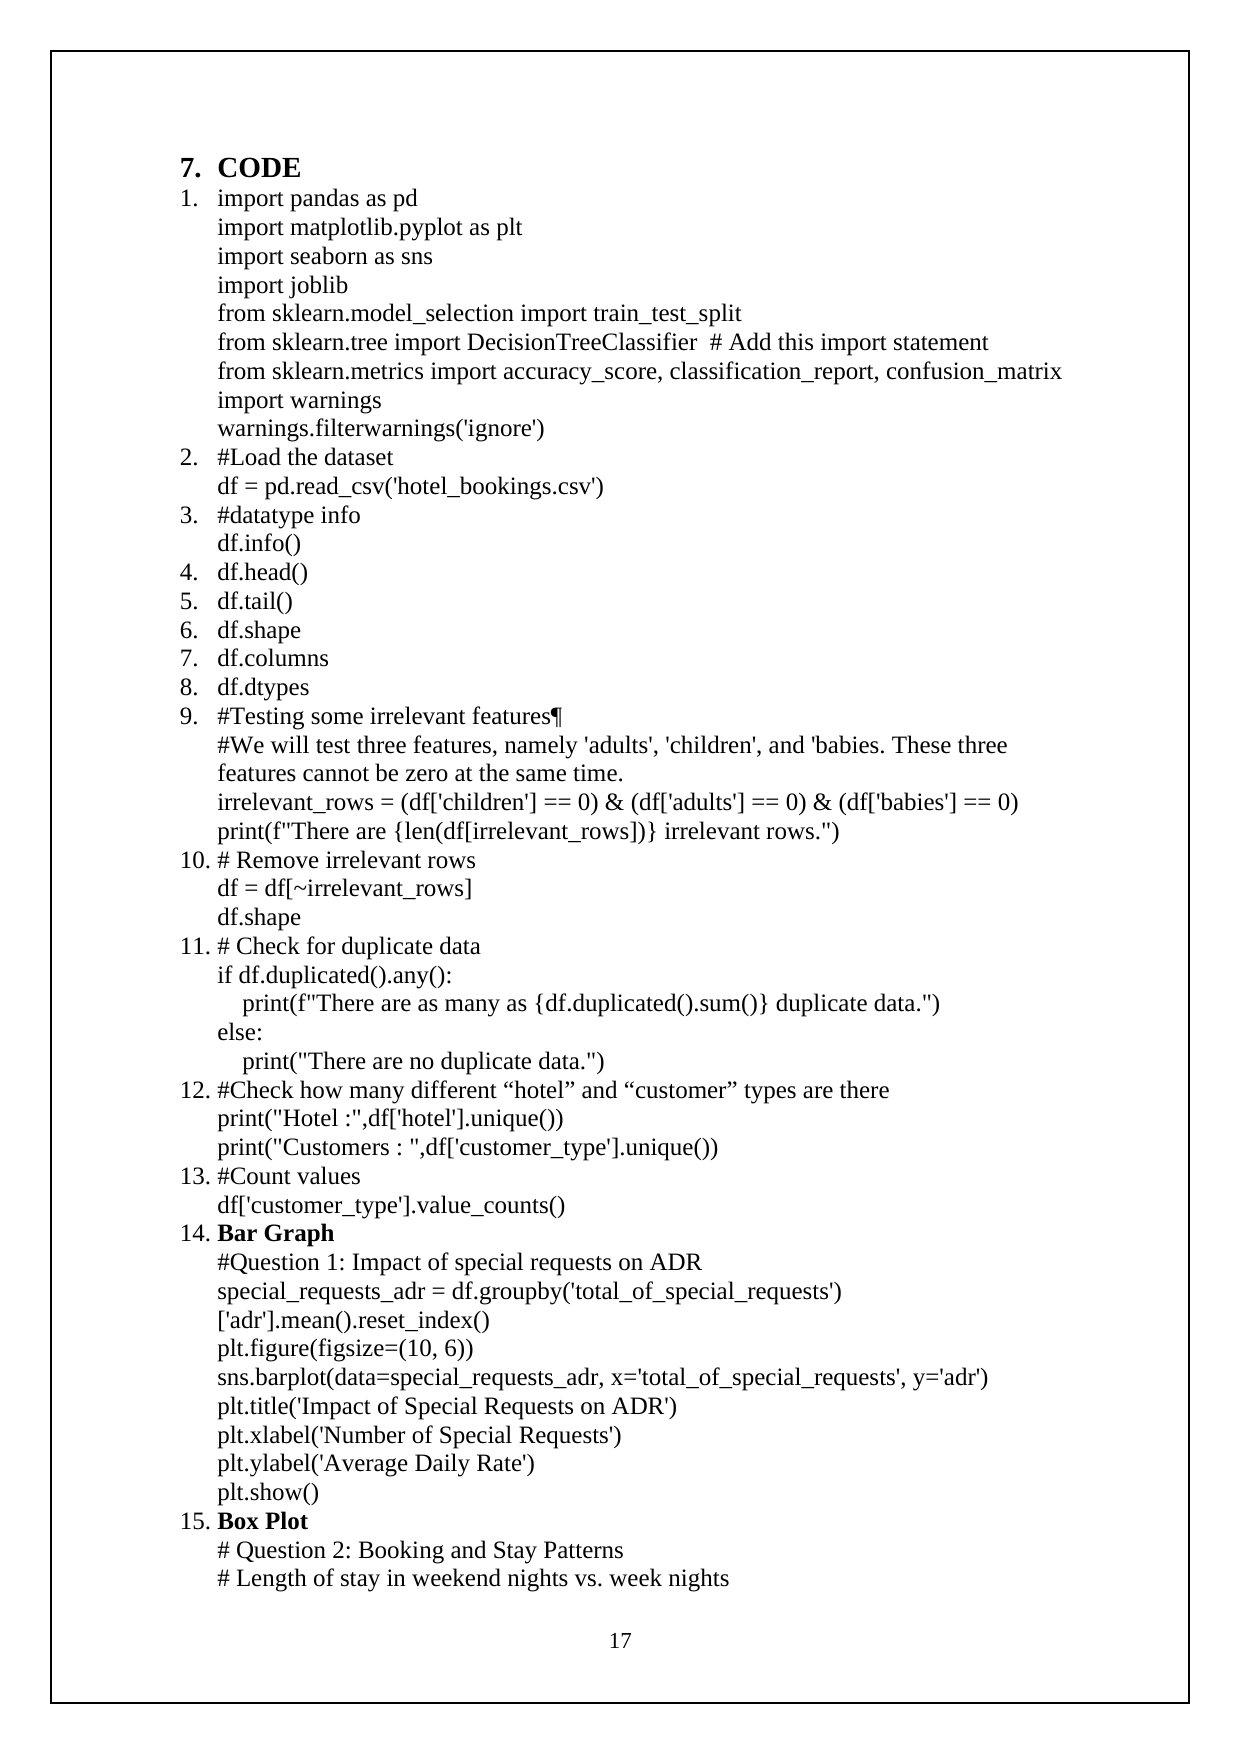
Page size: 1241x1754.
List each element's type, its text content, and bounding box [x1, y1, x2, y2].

text from sklearn.metrics import accuracy_score, classification_report, confusion_matrix [217, 356, 1090, 385]
list #Question 1: Impact of special requests on ADR [217, 1247, 1090, 1276]
list # Length of stay in weekend nights vs. week nights [217, 1563, 1090, 1592]
list df.info() [217, 528, 1090, 557]
list Box Plot [179, 1506, 1090, 1535]
list else: [217, 1017, 1090, 1046]
list # Check for duplicate data [179, 931, 1090, 960]
list CODE [179, 150, 1090, 183]
list plt.figure(figsize=(10, 6)) [217, 1333, 1090, 1362]
list print("Customers : ",df['customer_type'].unique()) [217, 1132, 1090, 1161]
list print("There are no duplicate data.") [217, 1046, 1090, 1075]
list df = df[~irrelevant_rows] [217, 873, 1090, 902]
list plt.title('Impact of Special Requests on ADR') [217, 1391, 1090, 1420]
list #We will test three features, namely 'adults', 'children', and 'babies. These three features cannot be zero at the same time. [217, 730, 1090, 787]
list df.dtypes [179, 672, 1090, 701]
list df = pd.read_csv('hotel_bookings.csv') [217, 471, 1090, 500]
list special_requests_adr = df.groupby('total_of_special_requests')['adr'].mean().reset_index() [217, 1276, 1090, 1333]
list plt.ylabel('Average Daily Rate') [217, 1448, 1090, 1477]
list # Question 2: Booking and Stay Patterns [217, 1535, 1090, 1563]
list #Check how many different “hotel” and “customer” types are there [179, 1075, 1090, 1103]
list df.head() [179, 557, 1090, 586]
text import seaborn as sns [217, 241, 1090, 270]
list Bar Graph [179, 1218, 1090, 1247]
list df.tail() [179, 586, 1090, 615]
list #Count values [179, 1161, 1090, 1190]
text from sklearn.model_selection import train_test_split [217, 298, 1090, 327]
text import warnings [217, 385, 1090, 413]
list sns.barplot(data=special_requests_adr, x='total_of_special_requests', y='adr') [217, 1362, 1090, 1391]
list plt.show() [217, 1477, 1090, 1506]
list print(f"There are {len(df[irrelevant_rows])} irrelevant rows.") [217, 816, 1090, 845]
list #datatype info [179, 500, 1090, 528]
list if df.duplicated().any(): [217, 960, 1090, 988]
list import matplotlib.pyplot as plt [217, 212, 1090, 241]
list print(f"There are as many as {df.duplicated().sum()} duplicate data.") [217, 988, 1090, 1017]
text warnings.filterwarnings('ignore') [217, 413, 1090, 442]
list irrelevant_rows = (df['children'] == 0) & (df['adults'] == 0) & (df['babies'] == 0) [217, 787, 1090, 816]
list print("Hotel :",df['hotel'].unique()) [217, 1103, 1090, 1132]
list #Testing some irrelevant features¶ [179, 701, 1090, 730]
list # Remove irrelevant rows [179, 845, 1090, 873]
list import pandas as pd [179, 183, 1090, 212]
list plt.xlabel('Number of Special Requests') [217, 1420, 1090, 1448]
list df.shape [179, 615, 1090, 643]
list df['customer_type'].value_counts() [217, 1190, 1090, 1218]
list df.columns [179, 643, 1090, 672]
list #Load the dataset [179, 442, 1090, 471]
text from sklearn.tree import DecisionTreeClassifier # Add this import statement [217, 327, 1090, 356]
text import joblib [217, 270, 1090, 298]
list df.shape [217, 902, 1090, 931]
